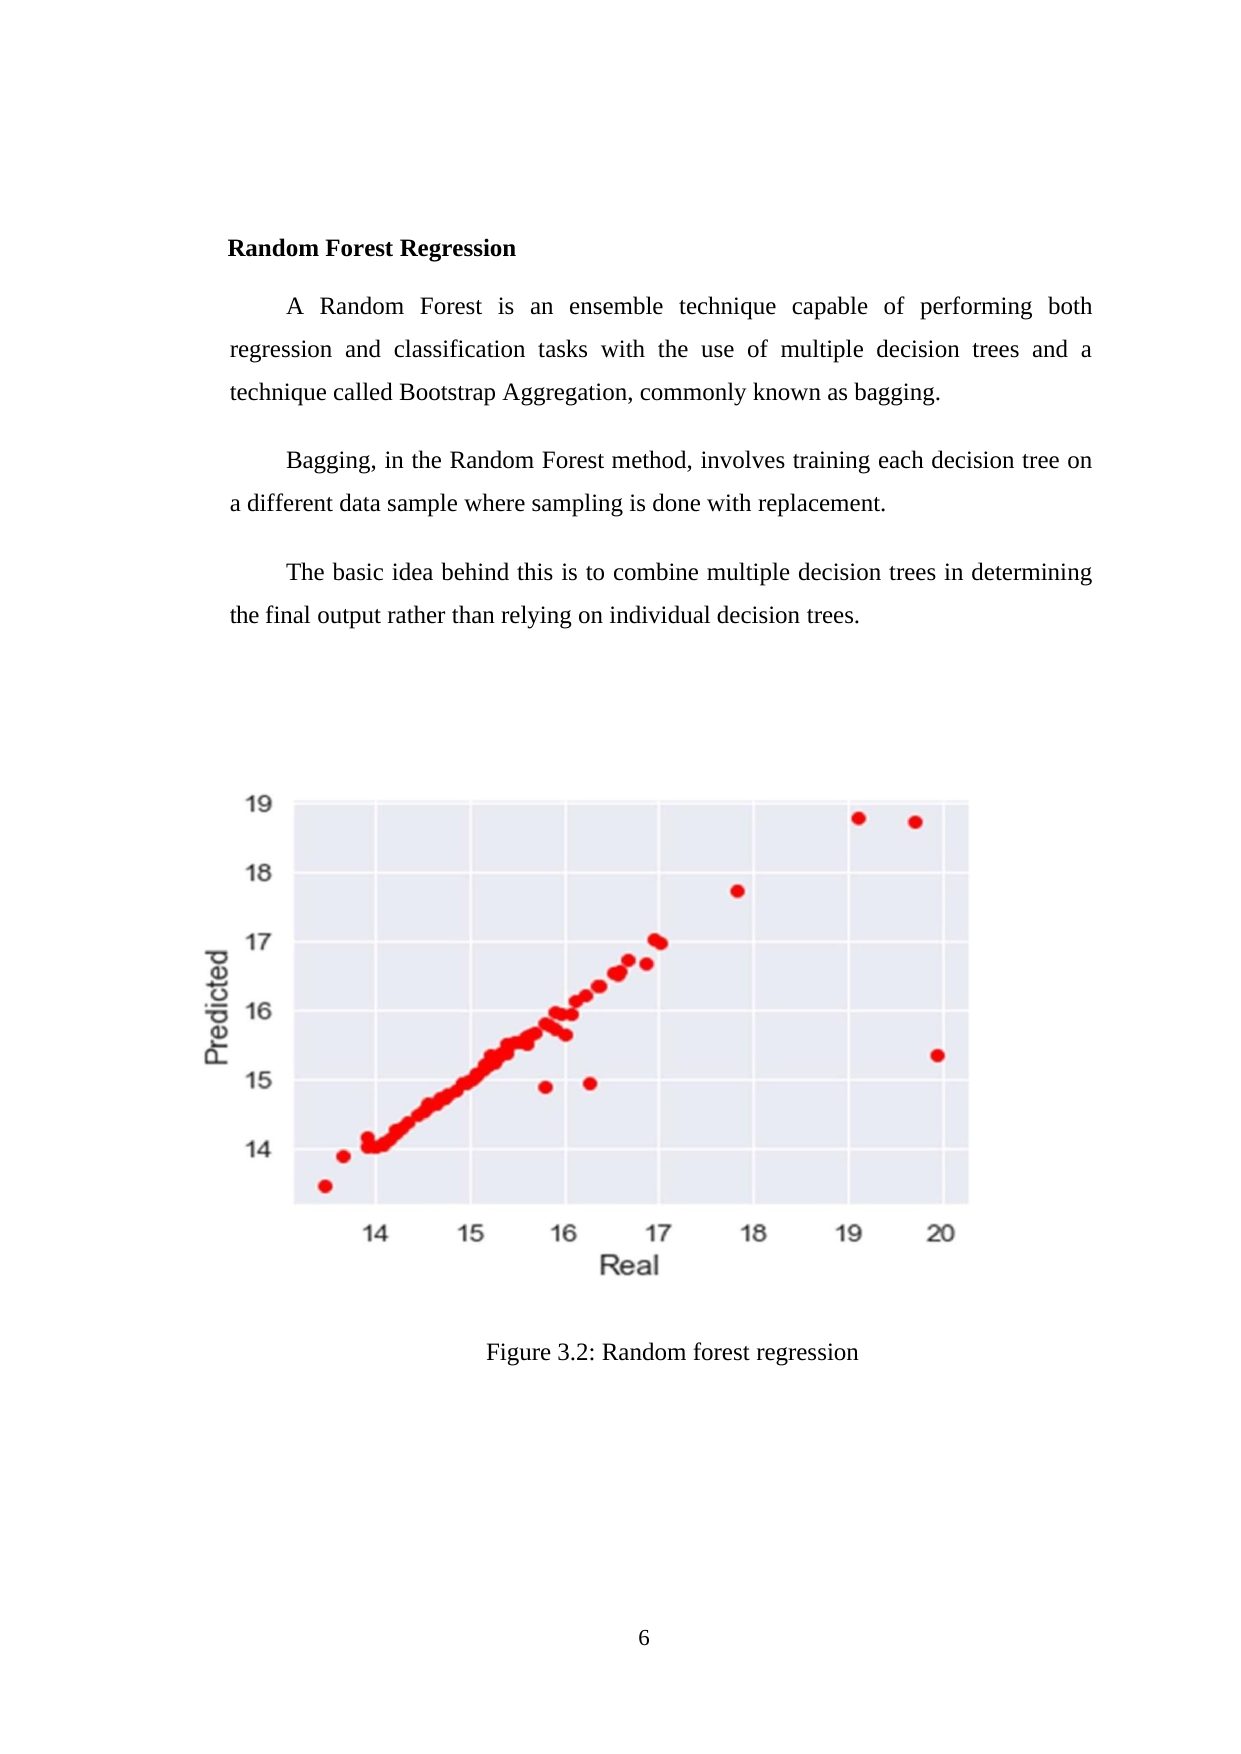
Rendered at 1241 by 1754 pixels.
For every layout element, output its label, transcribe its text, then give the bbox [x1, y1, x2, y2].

text A Random Forest is an ensemble technique capable of performing both regression and classification tasks with the use of multiple decision trees and a technique called Bootstrap Aggregation, commonly known as bagging. [229, 291, 1093, 406]
picture [202, 793, 971, 1277]
text Figure 3.2: Random forest regression [438, 1337, 906, 1366]
text Bagging, in the Random Forest method, involves training each decision tree on a different data sample where sampling is done with replacement. [229, 445, 1093, 517]
subtitle Random Forest Regression [177, 233, 1188, 262]
text The basic idea behind this is to combine multiple decision trees in determining the final output rather than relying on individual decision trees. [229, 557, 1093, 629]
